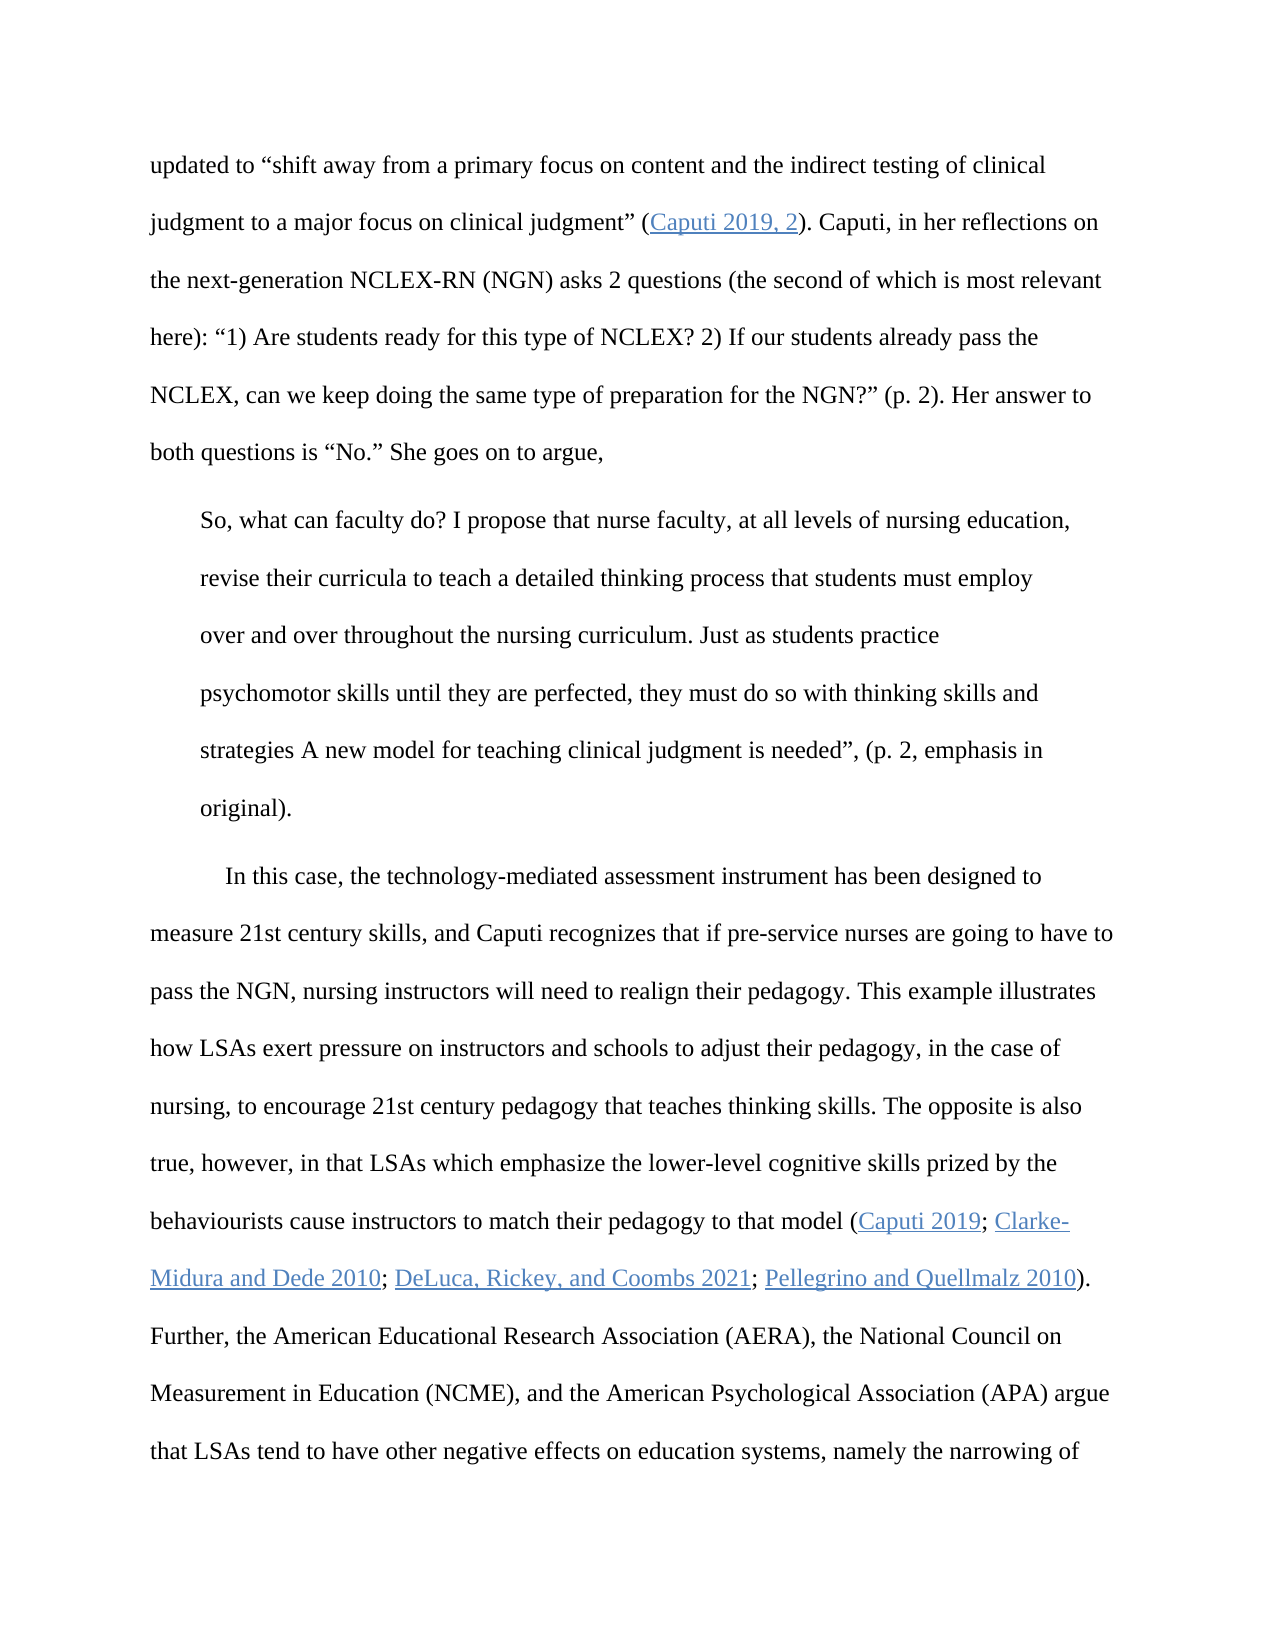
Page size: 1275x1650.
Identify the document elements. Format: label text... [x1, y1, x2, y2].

text So, what can faculty do? I propose that nurse faculty, at all levels of nursing education, revise their curricula to teach a detailed thinking process that students must employ over and over throughout the nursing curriculum. Just as students practice psychomotor skills until they are perfected, they must do so with thinking skills and strategies A new model for teaching clinical judgment is needed”, (p. 2, emphasis in original). [200, 505, 1075, 822]
